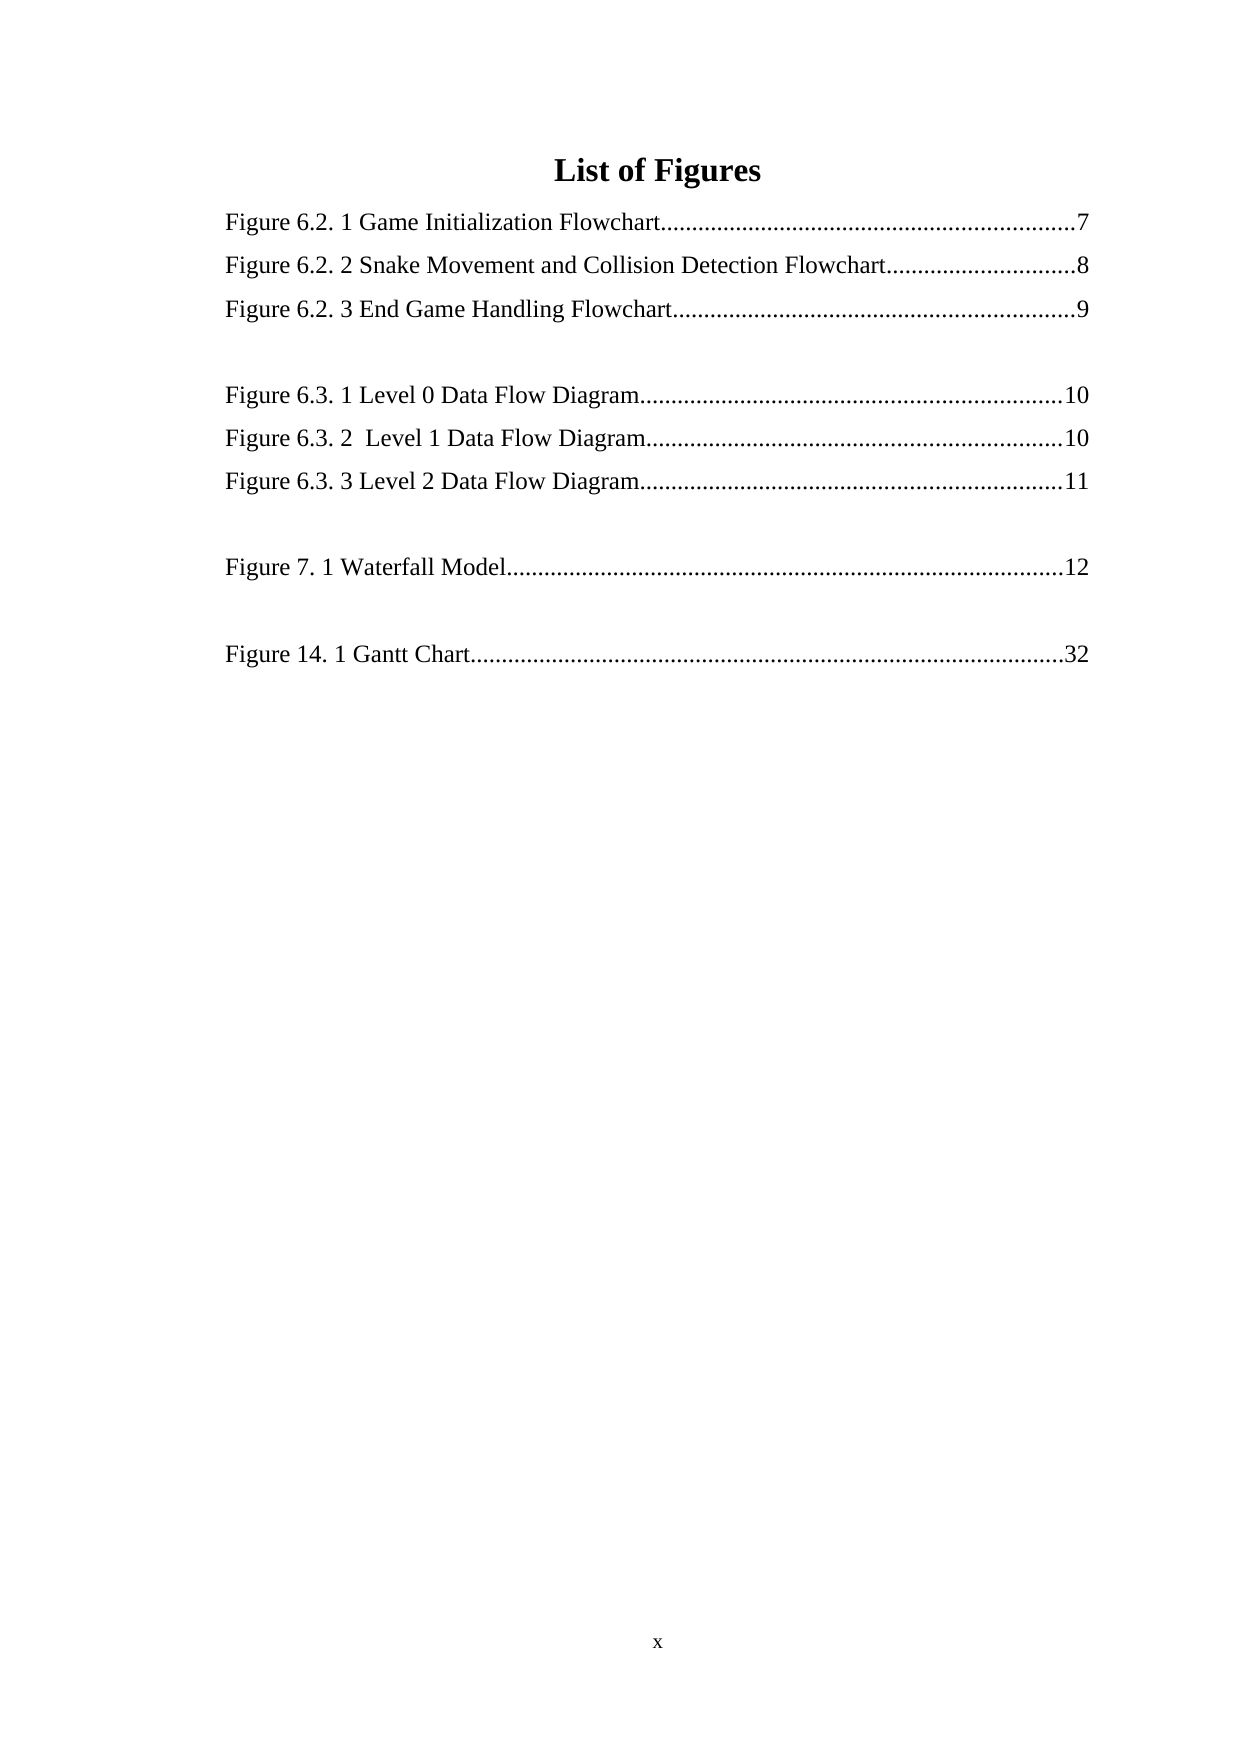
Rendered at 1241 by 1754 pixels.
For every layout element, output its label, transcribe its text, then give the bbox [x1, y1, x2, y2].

text Figure 6.2. 1 Game Initialization Flowchart 7 [225, 207, 1090, 236]
text Figure 6.2. 2 Snake Movement and Collision Detection Flowchart 8 [225, 251, 1090, 279]
text Figure 6.2. 3 End Game Handling Flowchart 9 [225, 294, 1090, 322]
text Figure 6.3. 3 Level 2 Data Flow Diagram 11 [225, 466, 1090, 495]
text Figure 6.3. 1 Level 0 Data Flow Diagram 10 [225, 380, 1090, 409]
subtitle List of Figures [225, 150, 1090, 188]
text Figure 7. 1 Waterfall Model 12 [225, 552, 1090, 581]
text Figure 14. 1 Gantt Chart 32 [225, 639, 1090, 667]
text Figure 6.3. 2 Level 1 Data Flow Diagram 10 [225, 423, 1090, 452]
